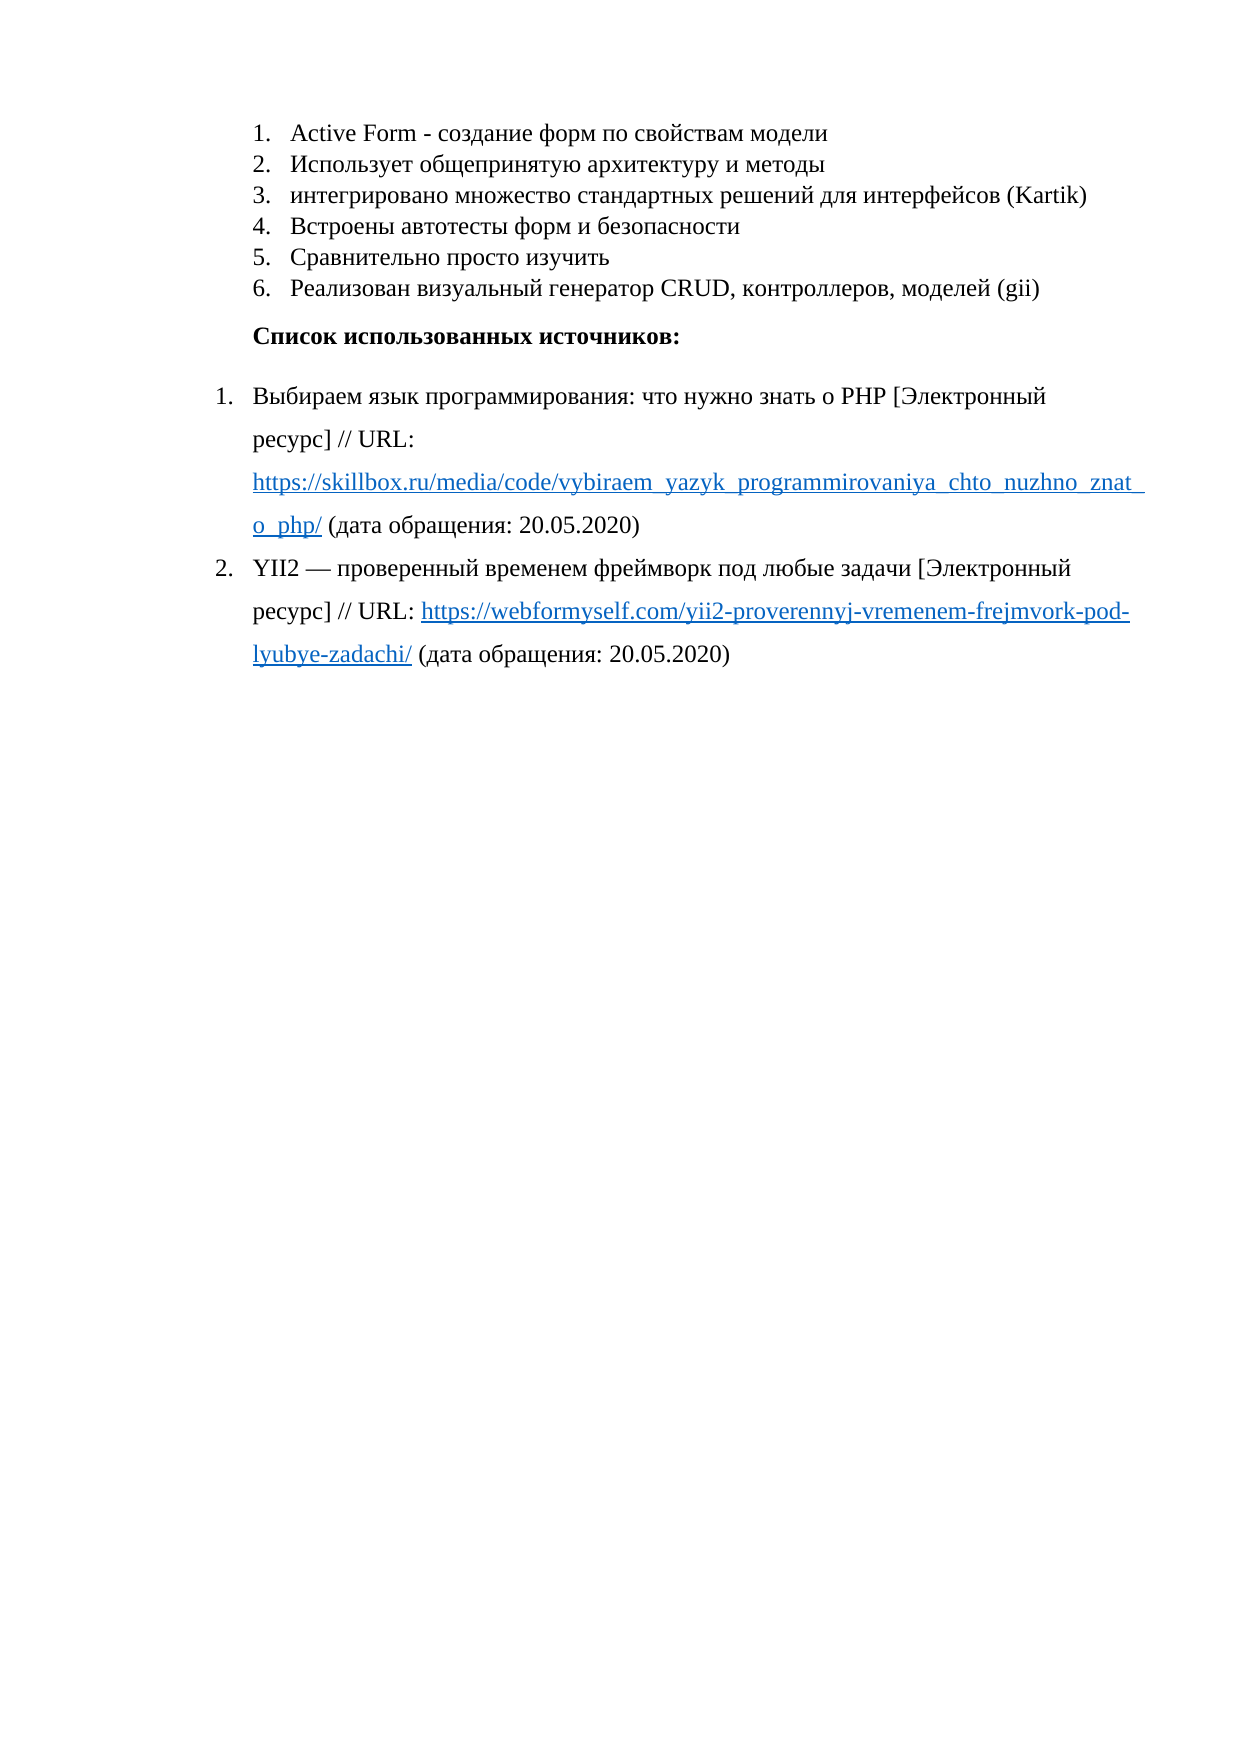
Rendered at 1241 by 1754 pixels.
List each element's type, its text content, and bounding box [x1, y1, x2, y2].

list Active Form - создание форм по свойствам модели [252, 118, 1152, 147]
list интегрировано множество стандартных решений для интерфейсов (Kartik) [252, 180, 1152, 209]
list Встроены автотесты форм и безопасности [252, 211, 1152, 240]
list YII2 — проверенный временем фреймворк под любые задачи [Электронный ресурс] // URL: https://webformyself.com/yii2-proverennyj-vremenem-frejmvork-pod-lyubye-zadachi/ (дата обращения: 20.05.2020) [215, 553, 1152, 668]
text Список использованных источников: [252, 321, 1152, 350]
list Использует общепринятую архитектуру и методы [252, 149, 1152, 178]
list Выбираем язык программирования: что нужно знать о PHP [Электронный ресурс] // URL: https://skillbox.ru/media/code/vybiraem_yazyk_programmirovaniya_chto_nuzhno_znat_o_php/ (дата обращения: 20.05.2020) [215, 381, 1152, 539]
list Реализован визуальный генератор CRUD, контроллеров, моделей (gii) [252, 273, 1152, 302]
list Сравнительно просто изучить [252, 242, 1152, 271]
